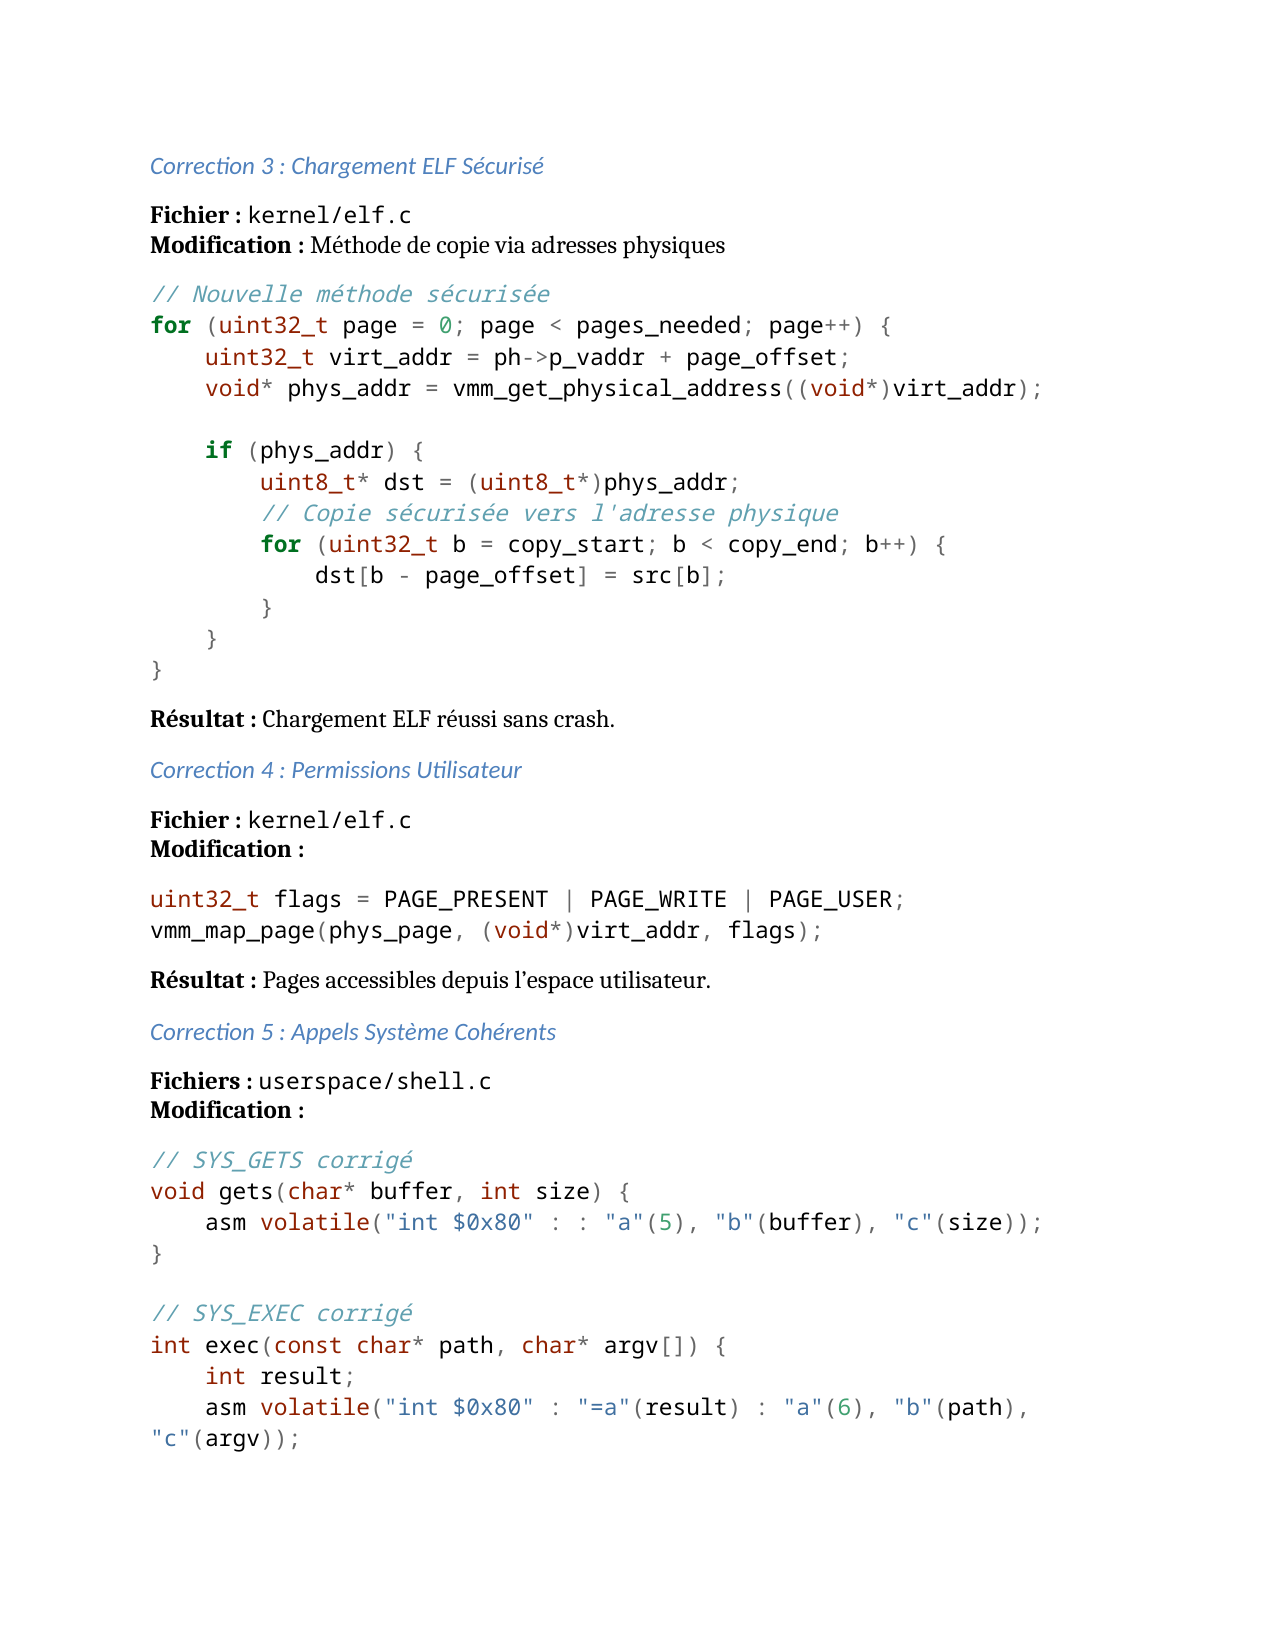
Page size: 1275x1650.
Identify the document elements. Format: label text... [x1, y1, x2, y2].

text Fichiers : userspace/shell.c Modification : [150, 1065, 1125, 1125]
subtitle Correction 5 : Appels Système Cohérents [150, 1016, 1125, 1046]
text // Nouvelle méthode sécurisée for (uint32_t page = 0; page < pages_needed; page++) { uint32_t virt_addr = ph->p_vaddr + page_offset; void* phys_addr = vmm_get_physical_address((void*)virt_addr); if (phys_addr) { uint8_t* dst = (uint8_t*)phys_addr; // Copie sécurisée vers l'adresse physique for (uint32_t b = copy_start; b < copy_end; b++) { dst[b - page_offset] = src[b]; } } } [150, 278, 1125, 684]
subtitle Correction 4 : Permissions Utilisateur [150, 755, 1125, 785]
text uint32_t flags = PAGE_PRESENT | PAGE_WRITE | PAGE_USER; vmm_map_page(phys_page, (void*)virt_addr, flags); [150, 883, 1125, 945]
subtitle Correction 3 : Chargement ELF Sécurisé [150, 150, 1125, 181]
text Fichier : kernel/elf.c Modification : [150, 804, 1125, 864]
text Résultat : Pages accessibles depuis l’espace utilisateur. [150, 966, 1125, 995]
text Résultat : Chargement ELF réussi sans crash. [150, 705, 1125, 734]
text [150, 1144, 1125, 1454]
text Fichier : kernel/elf.c Modification : Méthode de copie via adresses physiques [150, 199, 1125, 259]
